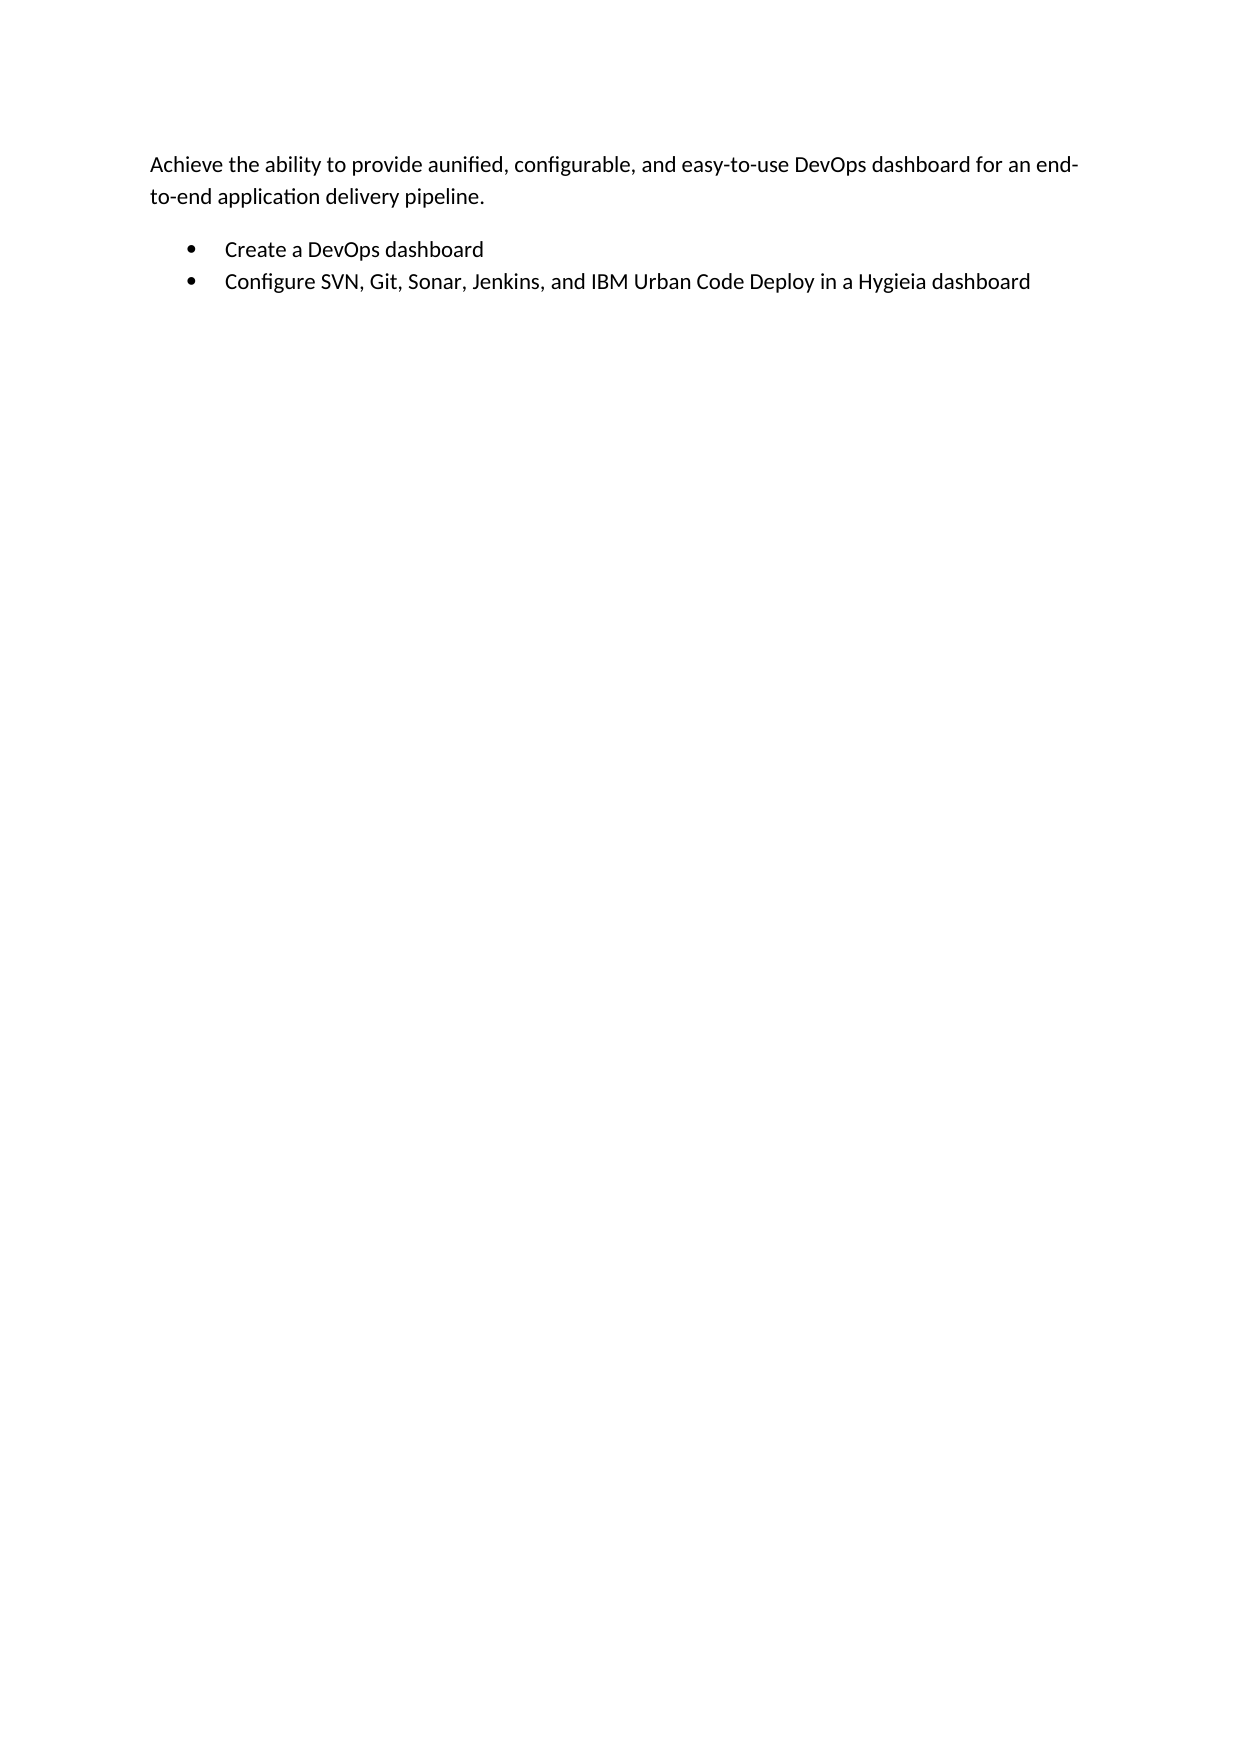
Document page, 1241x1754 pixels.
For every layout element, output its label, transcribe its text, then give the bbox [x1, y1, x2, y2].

list Configure SVN, Git, Sonar, Jenkins, and IBM Urban Code Deploy in a Hygieia dashboard [187, 267, 1090, 295]
text Achieve the ability to provide aunified, configurable, and easy-to-use DevOps dashboard for an end-to-end application delivery pipeline. [150, 150, 1090, 210]
list Create a DevOps dashboard [187, 235, 1090, 263]
